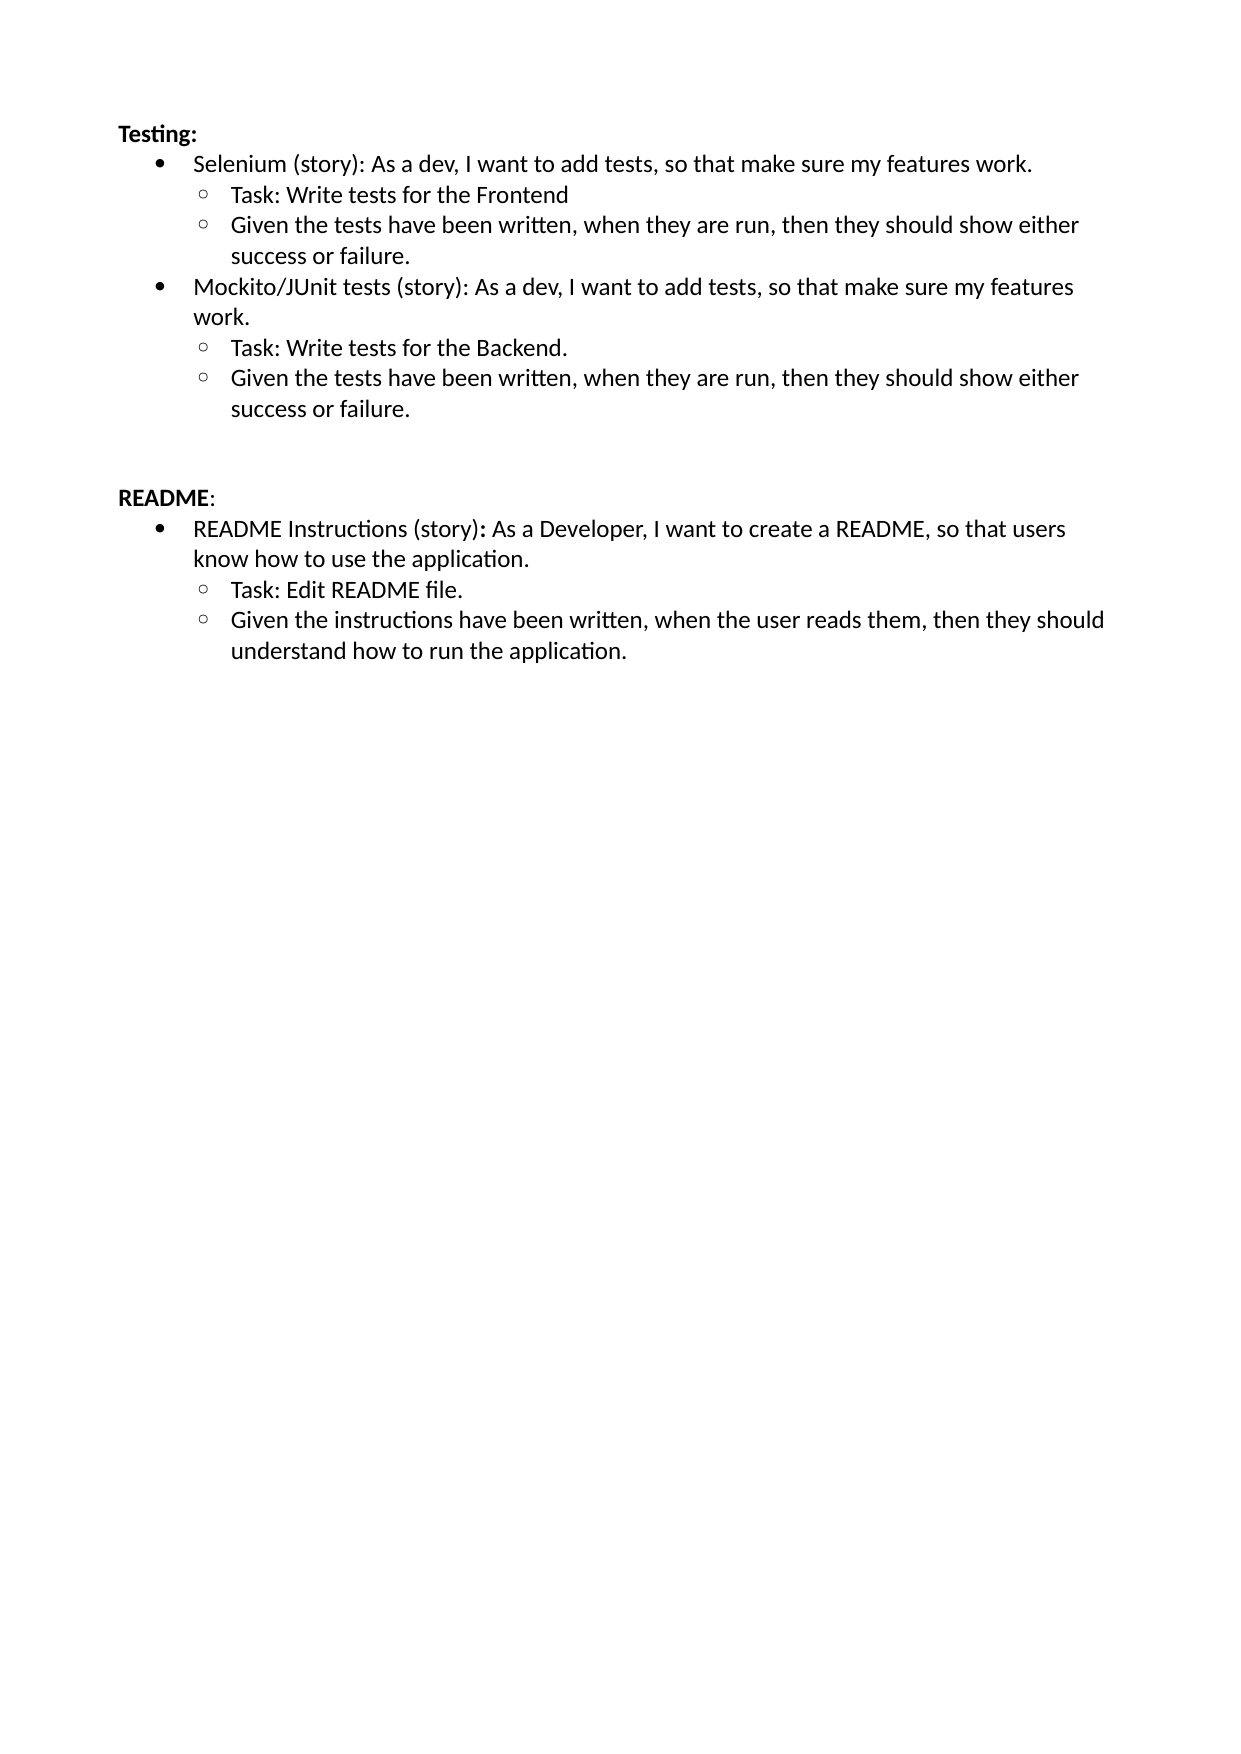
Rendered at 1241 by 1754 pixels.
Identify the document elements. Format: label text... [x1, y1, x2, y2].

list Mockito/JUnit tests (story): As a dev, I want to add tests, so that make sure my features work. [156, 271, 1122, 332]
list Given the tests have been written, when they are run, then they should show either success or failure. [193, 362, 1122, 423]
list Task: Write tests for the Backend. [193, 332, 1122, 362]
list README Instructions (story): As a Developer, I want to create a README, so that users know how to use the application. [156, 513, 1122, 574]
list Task: Edit README file. [193, 574, 1122, 605]
list Given the tests have been written, when they are run, then they should show either success or failure. [193, 210, 1122, 271]
list Given the instructions have been written, when the user reads them, then they should understand how to run the application. [193, 605, 1122, 666]
text README: [118, 483, 1122, 513]
text Testing: [118, 118, 1122, 149]
list Selenium (story): As a dev, I want to add tests, so that make sure my features work. [156, 149, 1122, 179]
list Task: Write tests for the Frontend [193, 179, 1122, 210]
